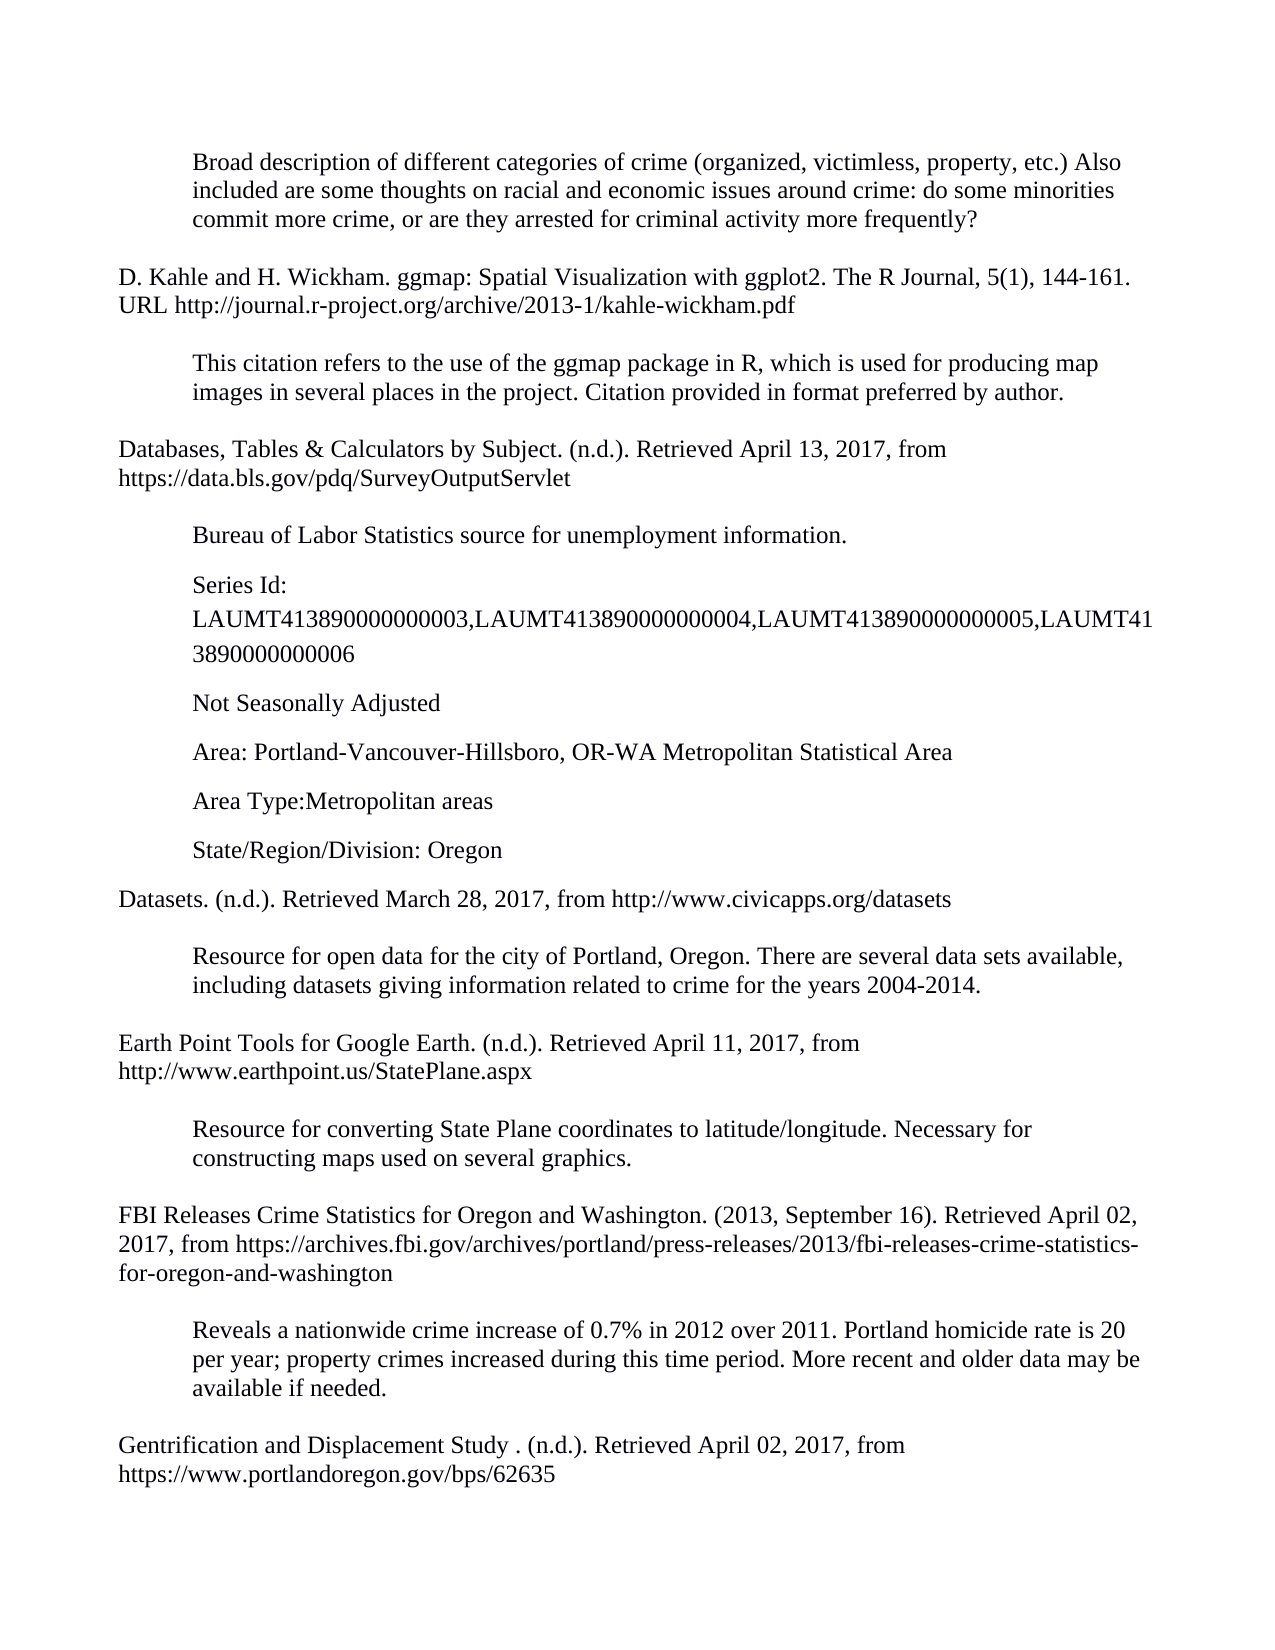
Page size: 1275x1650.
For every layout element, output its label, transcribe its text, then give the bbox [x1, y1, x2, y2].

text Resource for open data for the city of Portland, Oregon. There are several data sets available, including datasets giving information related to crime for the years 2004-2014. [118, 941, 1157, 999]
text Not Seasonally Adjusted [192, 688, 1157, 716]
text Earth Point Tools for Google Earth. (n.d.). Retrieved April 11, 2017, from http://www.earthpoint.us/StatePlane.aspx [118, 1028, 1157, 1085]
text State/Region/Division: Oregon [192, 835, 1157, 864]
text Databases, Tables & Calculators by Subject. (n.d.). Retrieved April 13, 2017, from https://data.bls.gov/pdq/SurveyOutputServlet [118, 406, 1157, 492]
text This citation refers to the use of the ggmap package in R, which is used for producing map images in several places in the project. Citation provided in format preferred by author. [118, 348, 1157, 406]
text Area: Portland-Vancouver-Hillsboro, OR-WA Metropolitan Statistical Area [192, 737, 1157, 766]
text FBI Releases Crime Statistics for Oregon and Washington. (2013, September 16). Retrieved April 02, 2017, from https://archives.fbi.gov/archives/portland/press-releases/2013/fbi-releases-crime-statistics-for-oregon-and-washington [118, 1200, 1157, 1286]
text Resource for converting State Plane coordinates to latitude/longitude. Necessary for constructing maps used on several graphics. [118, 1114, 1157, 1171]
text Area Type:Metropolitan areas [192, 786, 1157, 814]
text Gentrification and Displacement Study . (n.d.). Retrieved April 02, 2017, from https://www.portlandoregon.gov/bps/62635 [118, 1430, 1157, 1488]
text Reveals a nationwide crime increase of 0.7% in 2012 over 2011. Portland homicide rate is 20 per year; property crimes increased during this time period. More recent and older data may be available if needed. [192, 1315, 1157, 1401]
text Datasets. (n.d.). Retrieved March 28, 2017, from http://www.civicapps.org/datasets [118, 884, 1157, 913]
text Bureau of Labor Statistics source for unemployment information. [192, 521, 1157, 549]
text Series Id: LAUMT413890000000003,LAUMT413890000000004,LAUMT413890000000005,LAUMT413890000000006 [192, 570, 1157, 667]
